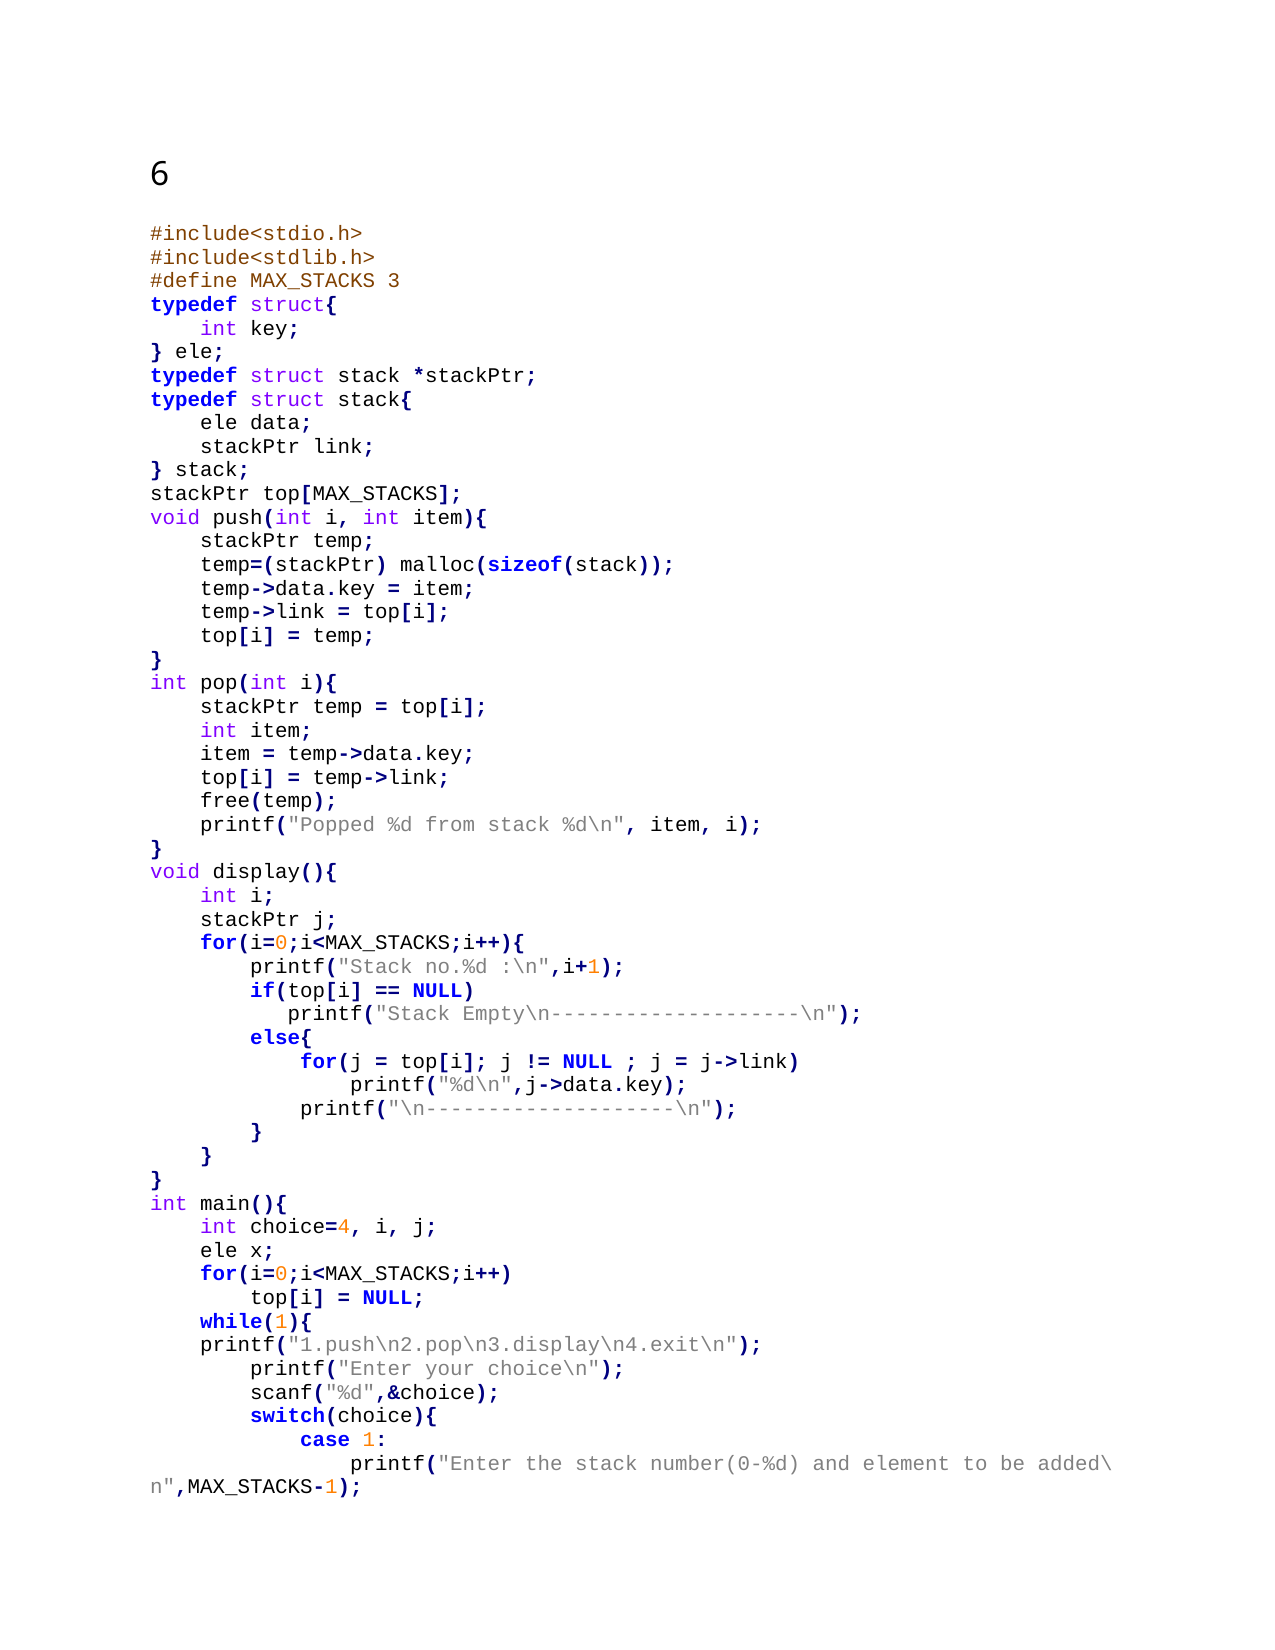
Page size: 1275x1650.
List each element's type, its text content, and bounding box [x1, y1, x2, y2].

text temp->link = top[i]; [150, 601, 1125, 625]
text } [150, 838, 1125, 861]
text int main(){ [150, 1192, 1125, 1216]
text else{ [150, 1027, 1125, 1051]
text typedef struct stack{ [150, 388, 1125, 412]
text printf("%d\n",j->data.key); [150, 1074, 1125, 1098]
text top[i] = NULL; [150, 1287, 1125, 1311]
text scanf("%d",&choice); [150, 1382, 1125, 1405]
text void push(int i, int item){ [150, 507, 1125, 530]
text case 1: [150, 1429, 1125, 1453]
text printf("1.push\n2.pop\n3.display\n4.exit\n"); [150, 1334, 1125, 1358]
text while(1){ [150, 1311, 1125, 1334]
text typedef struct stack *stackPtr; [150, 365, 1125, 388]
text for(i=0;i<MAX_STACKS;i++){ [150, 932, 1125, 956]
text if(top[i] == NULL) [150, 980, 1125, 1003]
text ele data; [150, 412, 1125, 436]
text stackPtr j; [150, 909, 1125, 932]
text switch(choice){ [150, 1405, 1125, 1429]
text printf("Stack Empty\n--------------------\n"); [150, 1003, 1125, 1027]
text printf("Stack no.%d :\n",i+1); [150, 956, 1125, 980]
text for(i=0;i<MAX_STACKS;i++) [150, 1263, 1125, 1287]
text } [150, 1145, 1125, 1169]
text } [150, 1122, 1125, 1145]
text int pop(int i){ [150, 672, 1125, 696]
text void display(){ [150, 861, 1125, 885]
text } [150, 1169, 1125, 1192]
text } stack; [150, 459, 1125, 483]
text typedef struct{ [150, 294, 1125, 318]
list 6 [150, 150, 1125, 195]
text } [150, 649, 1125, 672]
text temp->data.key = item; [150, 578, 1125, 601]
text printf("Enter your choice\n"); [150, 1358, 1125, 1382]
text printf("Enter the stack number(0-%d) and element to be added\n",MAX_STACKS-1); [150, 1453, 1125, 1500]
text top[i] = temp; [150, 625, 1125, 649]
text top[i] = temp->link; [150, 767, 1125, 791]
text stackPtr temp = top[i]; [150, 696, 1125, 719]
text stackPtr temp; [150, 530, 1125, 554]
text #include<stdio.h> [150, 223, 1125, 247]
text for(j = top[i]; j != NULL ; j = j->link) [150, 1051, 1125, 1074]
text stackPtr top[MAX_STACKS]; [150, 483, 1125, 507]
text int key; [150, 318, 1125, 341]
text stackPtr link; [150, 436, 1125, 459]
text ele x; [150, 1240, 1125, 1263]
text printf("Popped %d from stack %d\n", item, i); [150, 814, 1125, 838]
text } ele; [150, 341, 1125, 365]
text free(temp); [150, 791, 1125, 814]
text #define MAX_STACKS 3 [150, 270, 1125, 294]
text int item; [150, 719, 1125, 743]
text printf("\n--------------------\n"); [150, 1098, 1125, 1122]
text int choice=4, i, j; [150, 1216, 1125, 1240]
text temp=(stackPtr) malloc(sizeof(stack)); [150, 554, 1125, 578]
text item = temp->data.key; [150, 743, 1125, 767]
text int i; [150, 885, 1125, 909]
text #include<stdlib.h> [150, 247, 1125, 270]
